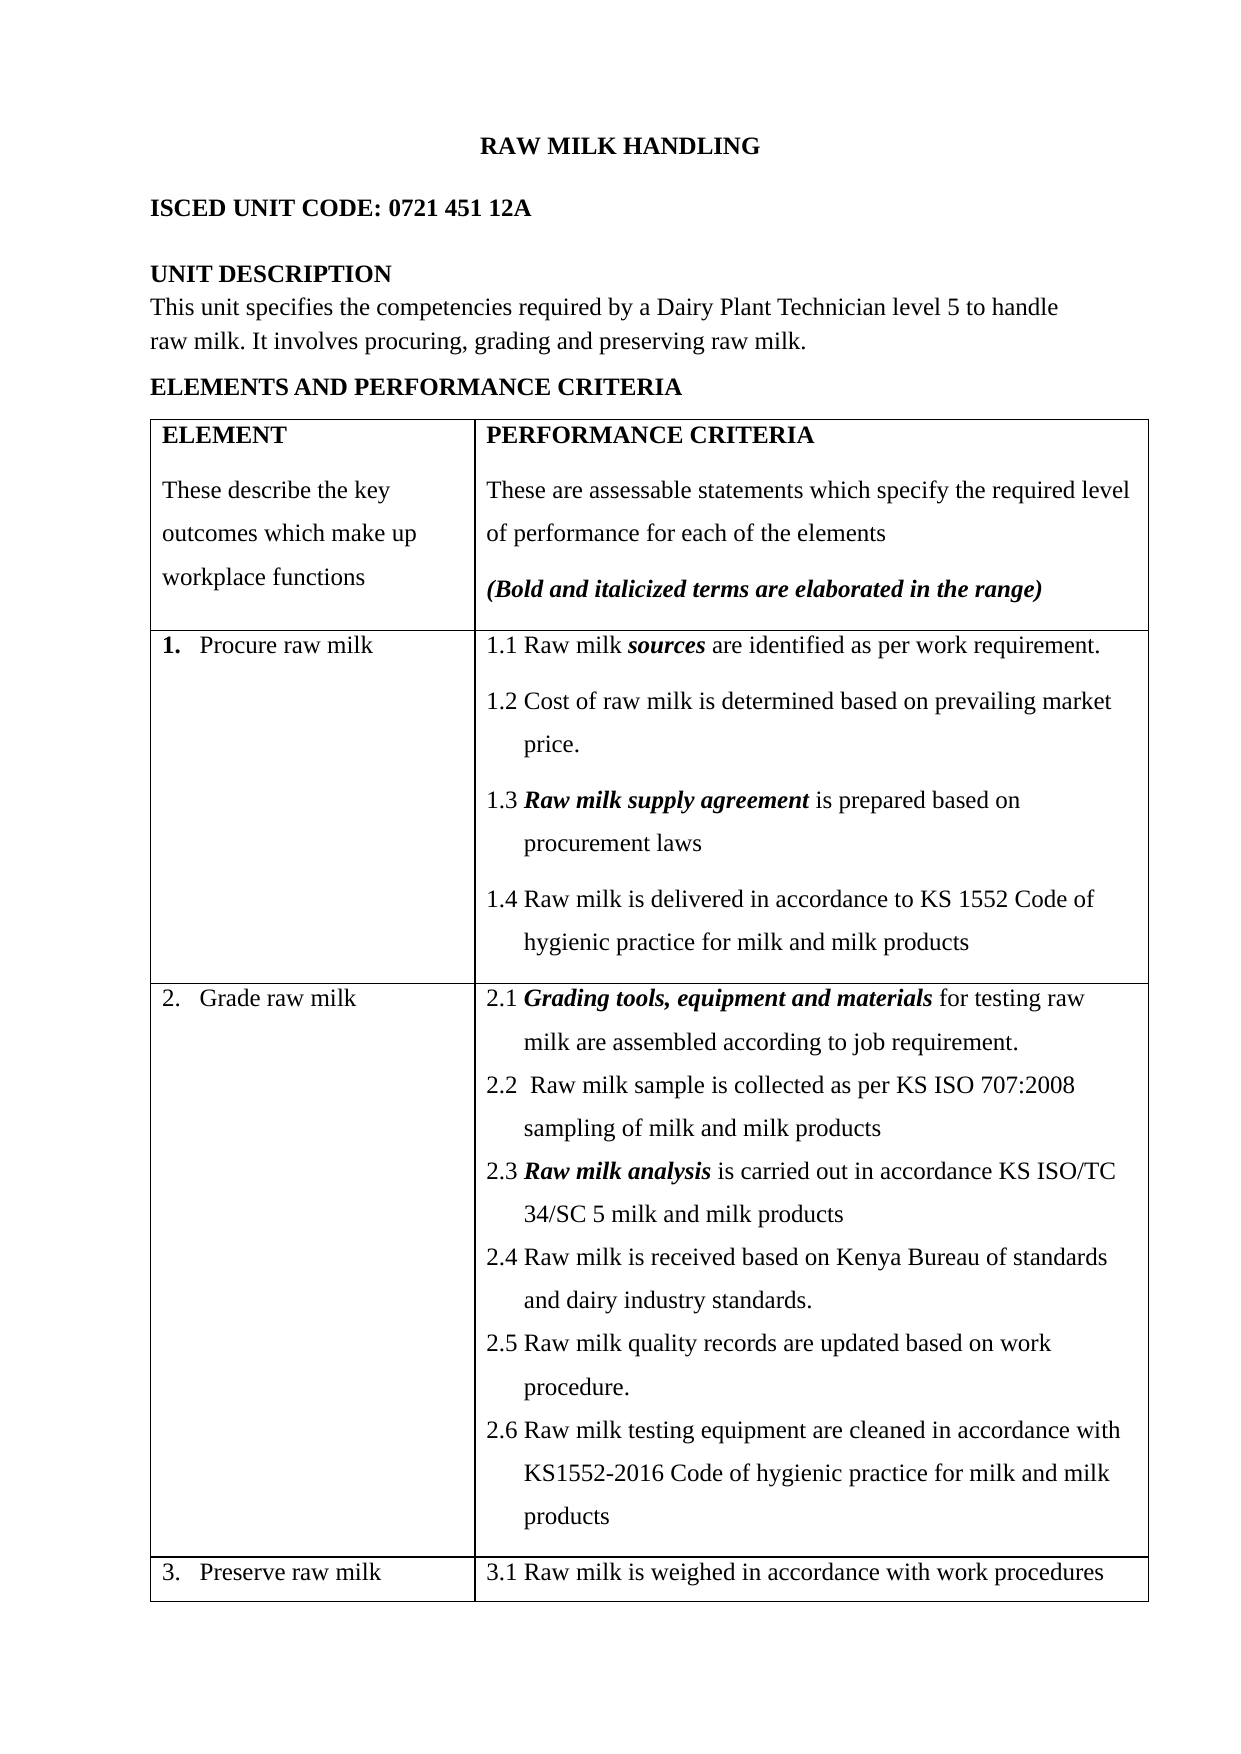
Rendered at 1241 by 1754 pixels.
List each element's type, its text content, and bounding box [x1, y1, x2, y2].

text ELEMENTS AND PERFORMANCE CRITERIA [150, 372, 1090, 401]
table_cell Grading tools, equipment and materials for testing raw milk are assembled according to job requirement. Raw milk sample is collected as per KS ISO 707:2008 sampling of milk and milk products Raw milk analysis is carried out in accordance KS ISO/TC 34/SC 5 milk and milk products Raw milk is received based on Kenya Bureau of standards and dairy industry standards. Raw milk quality records are updated based on work procedure. Raw milk testing equipment are cleaned in accordance with KS1552-2016 Code of hygienic practice for milk and milk products [476, 984, 1148, 1556]
table_header PERFORMANCE CRITERIA These are assessable statements which specify the required level of performance for each of the elements (Bold and italicized terms are elaborated in the range) [476, 420, 1148, 629]
text This unit specifies the competencies required by a Dairy Plant Technician level 5 to handle raw milk. It involves procuring, grading and preserving raw milk. [150, 292, 1090, 355]
text ISCED UNIT CODE: 0721 451 12A [150, 193, 1090, 222]
table_cell Preserve raw milk [151, 1558, 474, 1601]
table_cell Raw milk sources are identified as per work requirement. Cost of raw milk is determined based on prevailing market price. Raw milk supply agreement is prepared based on procurement laws Raw milk is delivered in accordance to KS 1552 Code of hygienic practice for milk and milk products [476, 631, 1148, 982]
table_header ELEMENT These describe the key outcomes which make up workplace functions [151, 420, 474, 629]
text UNIT DESCRIPTION [150, 259, 1090, 288]
table_cell Procure raw milk [151, 631, 474, 982]
subtitle RAW MILK HANDLING [150, 131, 1090, 160]
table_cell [476, 1558, 1148, 1601]
table_cell Grade raw milk [151, 984, 474, 1556]
